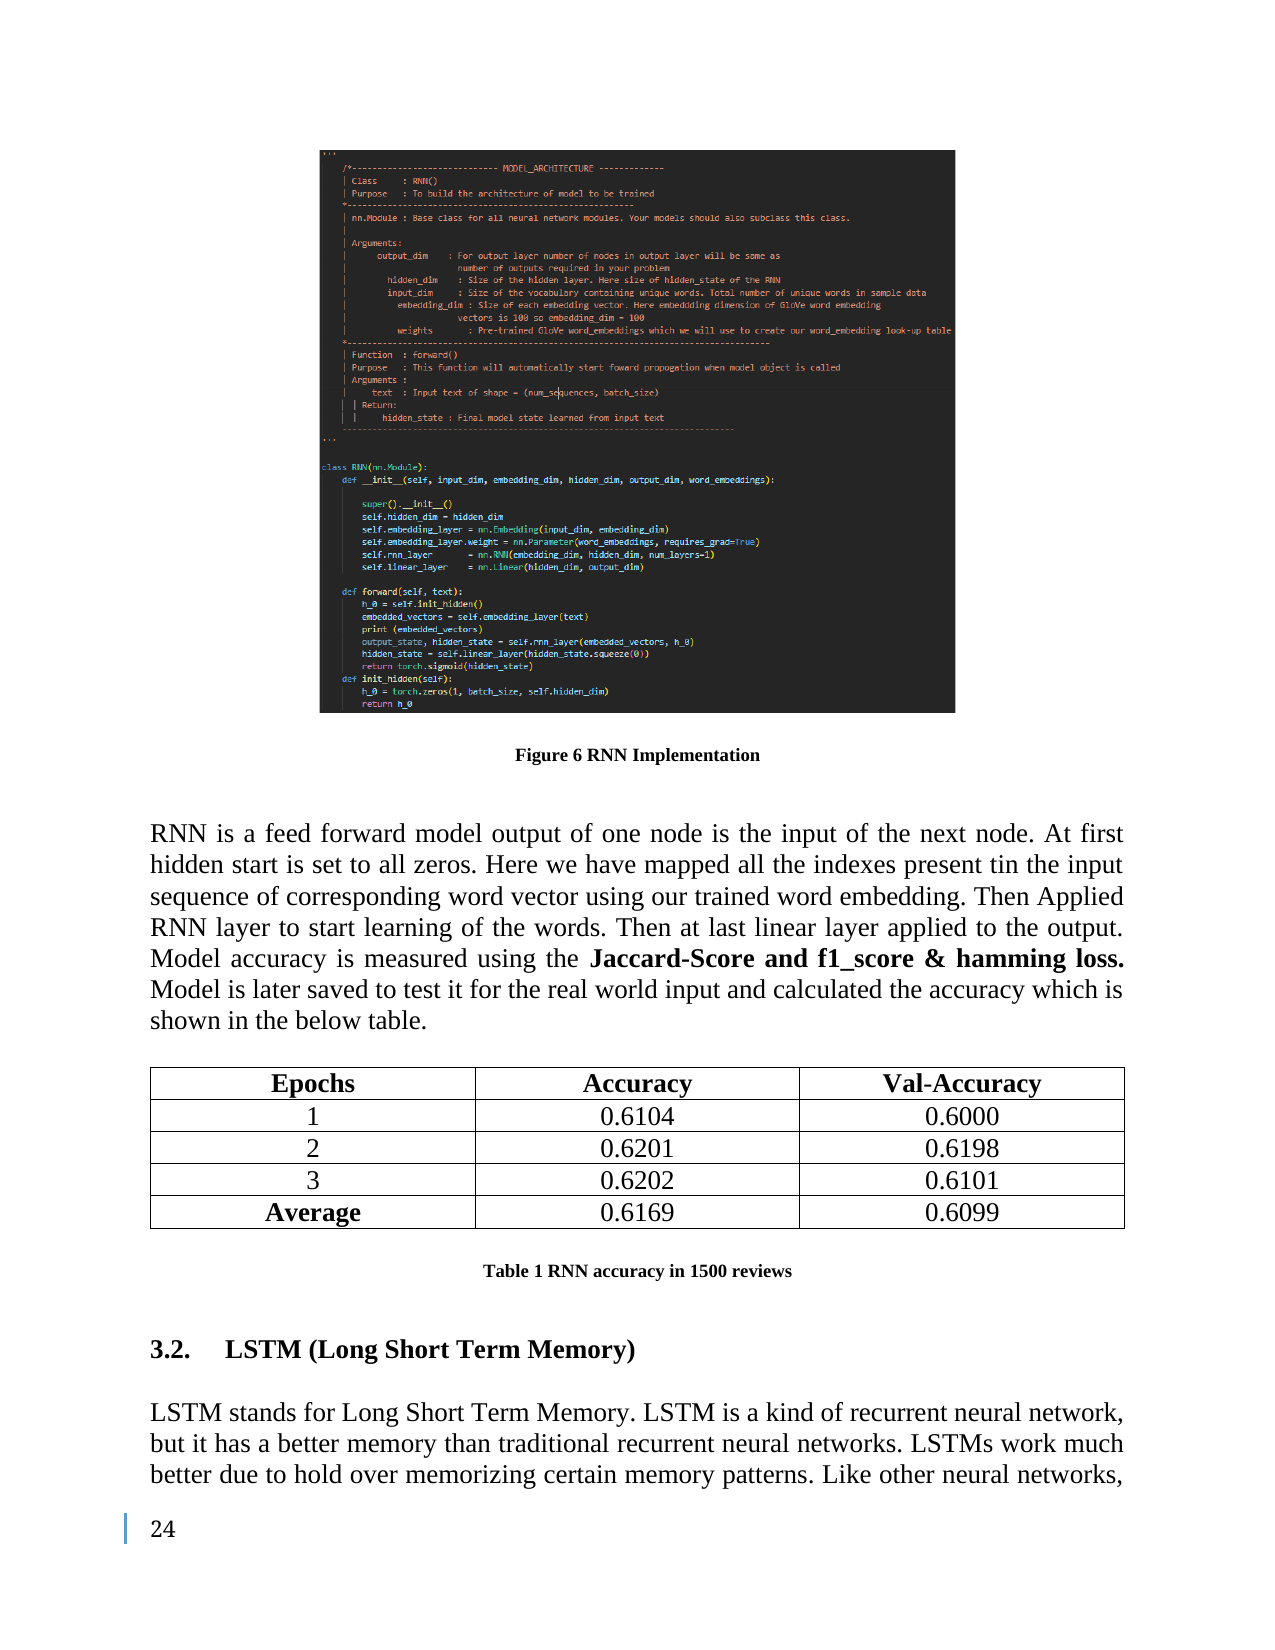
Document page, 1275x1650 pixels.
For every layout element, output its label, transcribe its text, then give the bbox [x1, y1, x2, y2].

list LSTM (Long Short Term Memory) [150, 1333, 1125, 1364]
table_cell 0.6101 [800, 1164, 1124, 1195]
table_header Val-Accuracy [800, 1068, 1124, 1099]
table_header Accuracy [476, 1068, 799, 1099]
text Table 1 RNN accuracy in 1500 reviews [150, 1260, 1125, 1281]
table_cell 1 [151, 1100, 475, 1131]
table_cell 0.6201 [476, 1132, 799, 1163]
table_cell 0.6198 [800, 1132, 1124, 1163]
text Figure 6 RNN Implementation [150, 744, 1125, 765]
table_cell 0.6104 [476, 1100, 799, 1131]
table_cell 0.6202 [476, 1164, 799, 1195]
picture [319, 150, 956, 713]
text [150, 1396, 1125, 1489]
table_cell 3 [151, 1164, 475, 1195]
table_cell 0.6169 [476, 1196, 799, 1227]
table_cell 0.6099 [800, 1196, 1124, 1227]
text RNN is a feed forward model output of one node is the input of the next node. At first hidden start is set to all zeros. Here we have mapped all the indexes present tin the input sequence of corresponding word vector using our trained word embedding. Then Applied RNN layer to start learning of the words. Then at last linear layer applied to the output. Model accuracy is measured using the Jaccard-Score and f1_score & hamming loss. Model is later saved to test it for the real world input and calculated the accuracy which is shown in the below table. [150, 817, 1125, 1035]
table_cell 2 [151, 1132, 475, 1163]
table_header Epochs [151, 1068, 475, 1099]
table_cell 0.6000 [800, 1100, 1124, 1131]
table_cell Average [151, 1196, 475, 1227]
